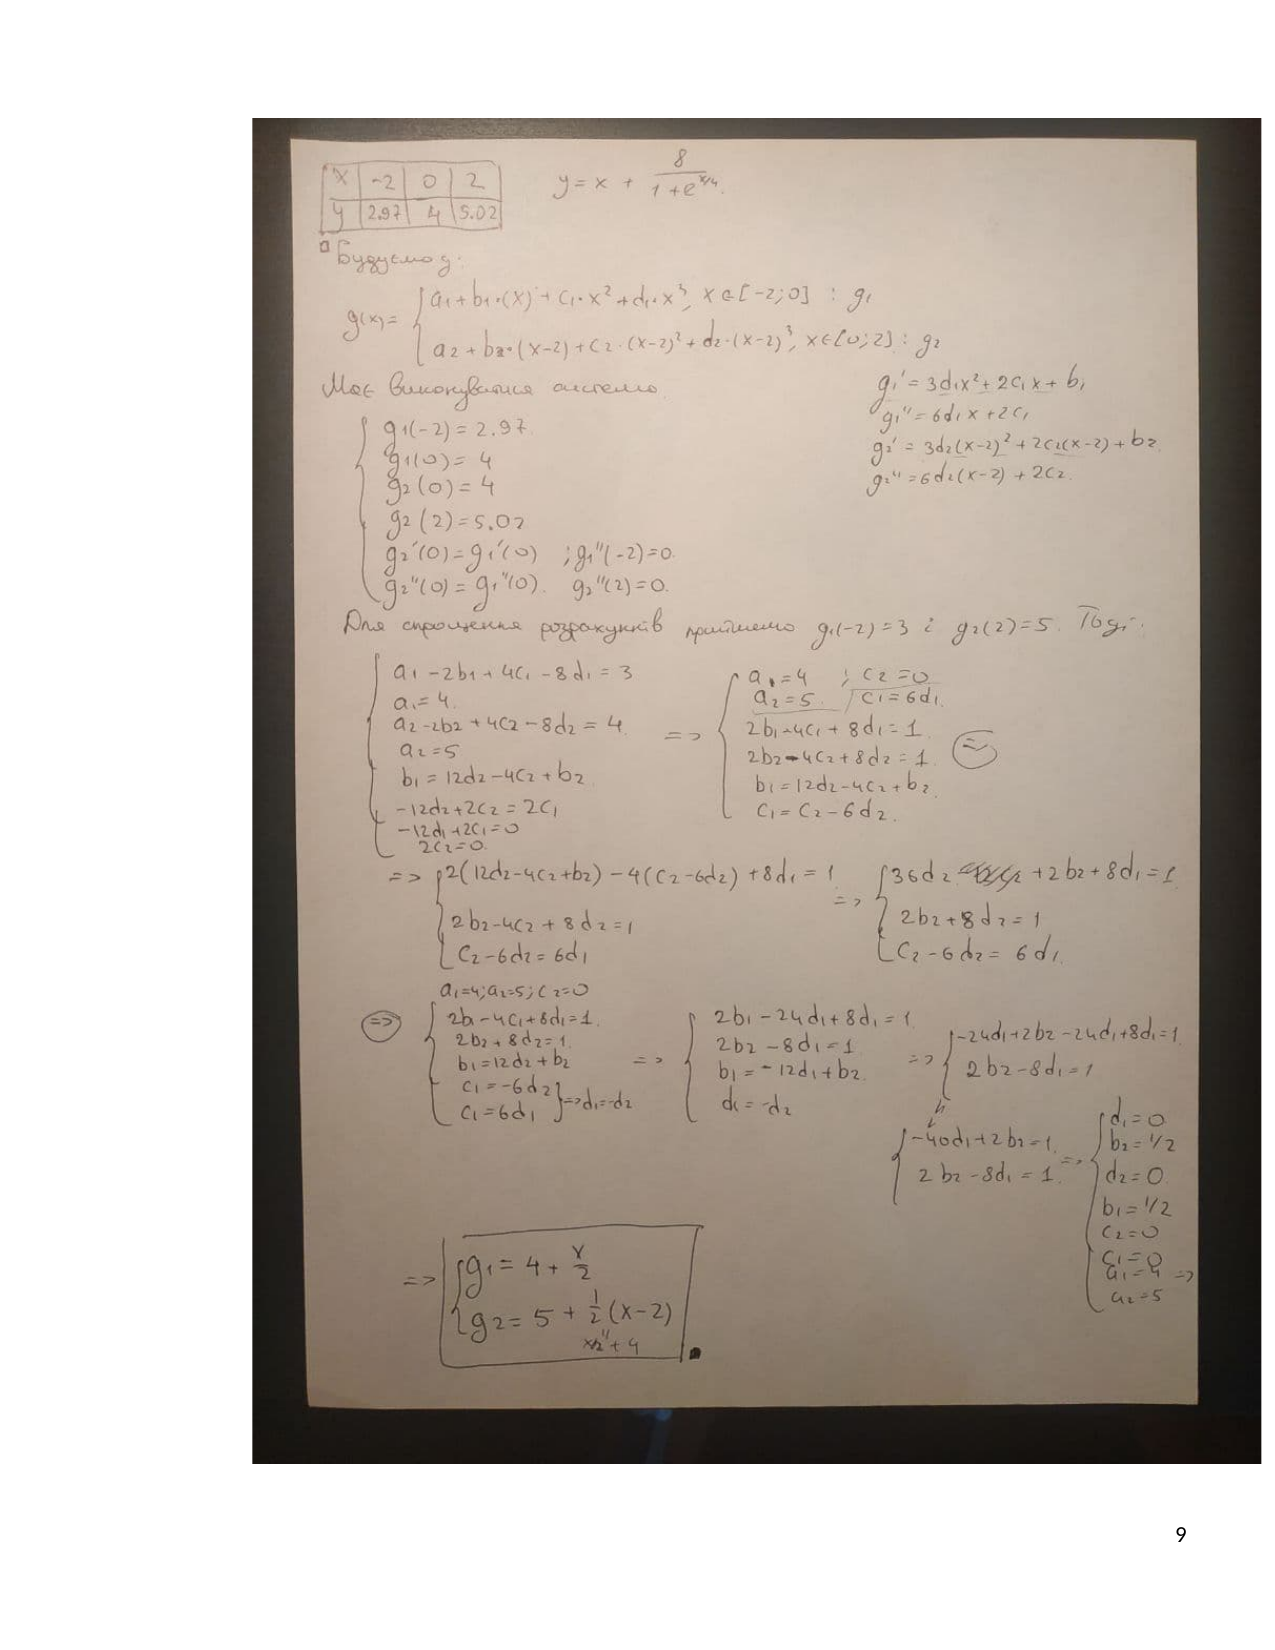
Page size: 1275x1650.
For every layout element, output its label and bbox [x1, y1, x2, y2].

picture [252, 118, 1262, 1464]
